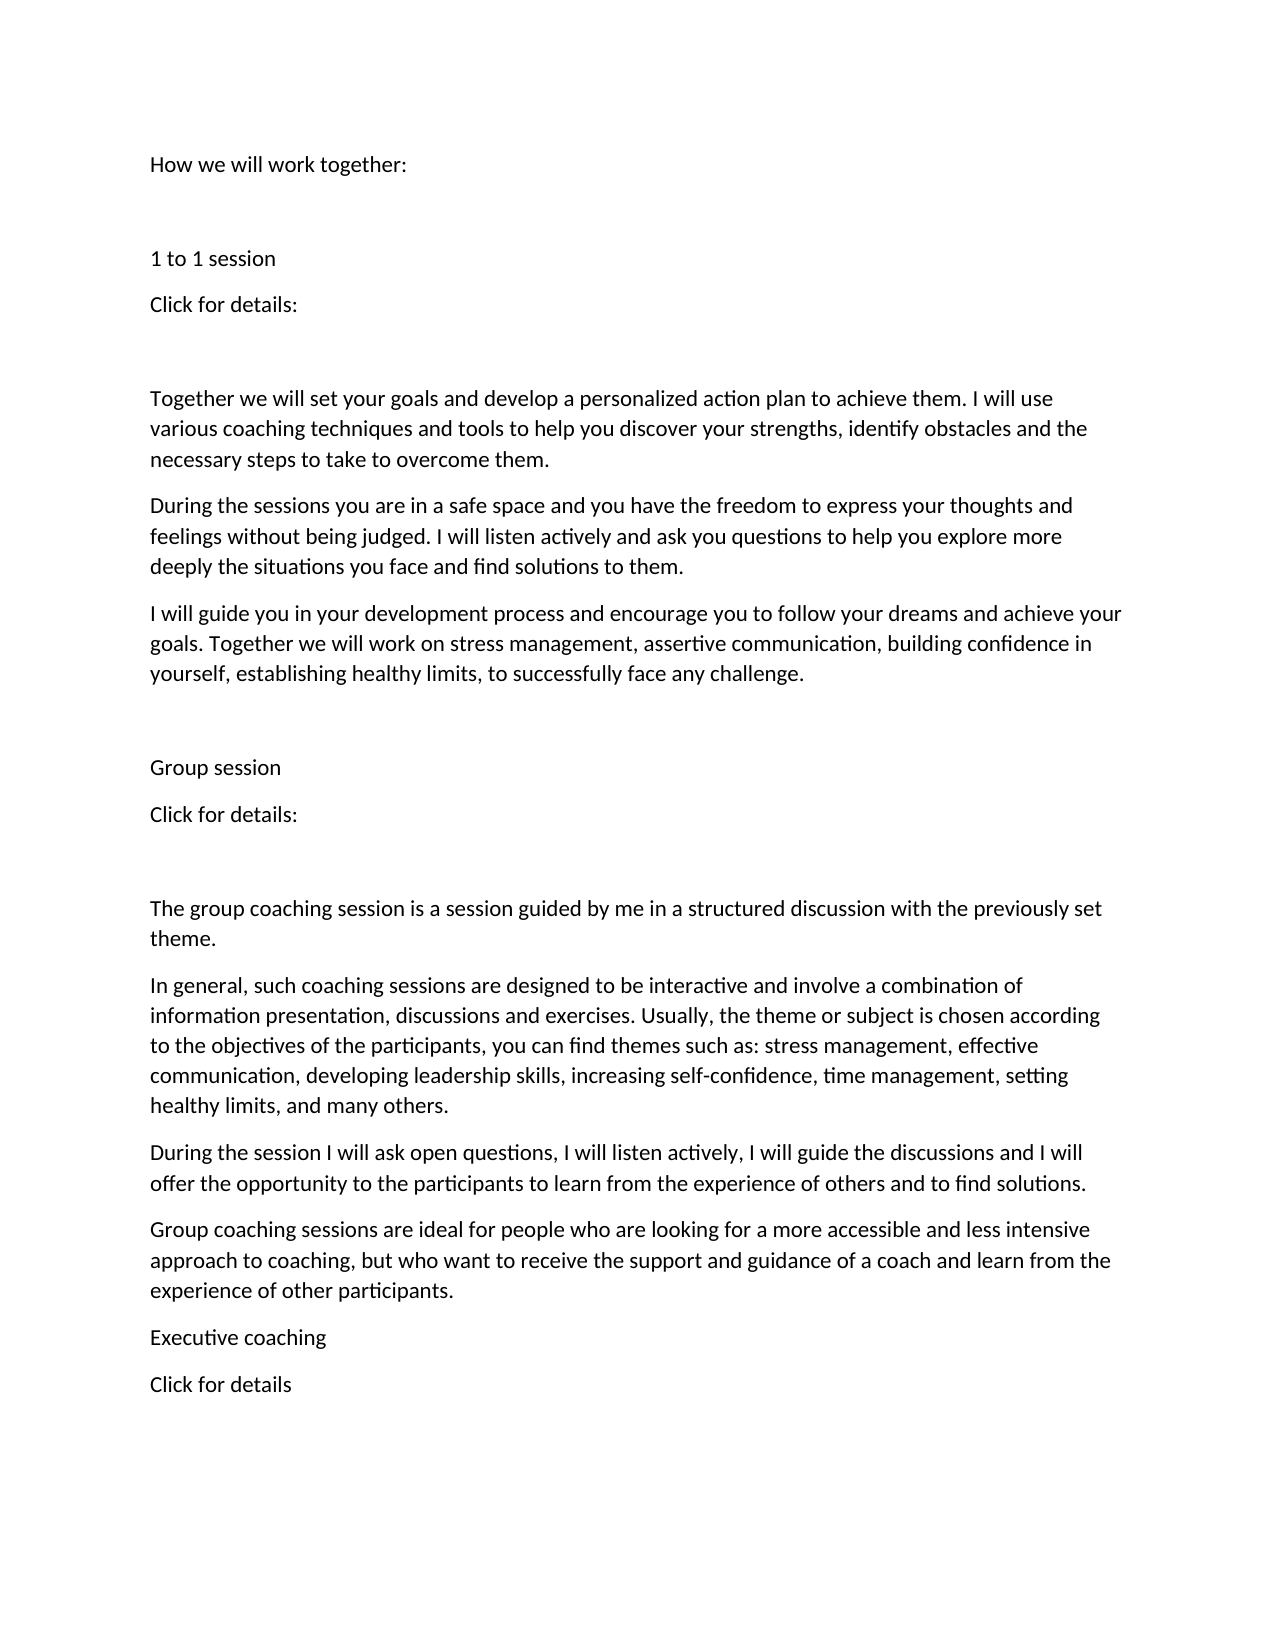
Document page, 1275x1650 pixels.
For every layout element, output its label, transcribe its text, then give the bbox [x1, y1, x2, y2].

text During the session I will ask open questions, I will listen actively, I will guide the discussions and I will offer the opportunity to the participants to learn from the experience of others and to find solutions. [150, 1138, 1125, 1197]
text 1 to 1 session [150, 244, 1125, 272]
text Click for details: [150, 800, 1125, 828]
text Group coaching sessions are ideal for people who are looking for a more accessible and less intensive approach to coaching, but who want to receive the support and guidance of a coach and learn from the experience of other participants. [150, 1216, 1125, 1304]
text During the sessions you are in a safe space and you have the freedom to express your thoughts and feelings without being judged. I will listen actively and ask you questions to help you explore more deeply the situations you face and find solutions to them. [150, 492, 1125, 580]
text Together we will set your goals and develop a personalized action plan to achieve them. I will use various coaching techniques and tools to help you discover your strengths, identify obstacles and the necessary steps to take to overcome them. [150, 384, 1125, 473]
text I will guide you in your development process and encourage you to follow your dreams and achieve your goals. Together we will work on stress management, assertive communication, building confidence in yourself, establishing healthy limits, to successfully face any challenge. [150, 599, 1125, 687]
text Group session [150, 753, 1125, 781]
text Click for details [150, 1370, 1125, 1398]
text Click for details: [150, 291, 1125, 319]
text The group coaching session is a session guided by me in a structured discussion with the previously set theme. [150, 894, 1125, 952]
text Executive coaching [150, 1323, 1125, 1351]
text In general, such coaching sessions are designed to be interactive and involve a combination of information presentation, discussions and exercises. Usually, the theme or subject is chosen according to the objectives of the participants, you can find themes such as: stress management, effective communication, developing leadership skills, increasing self-confidence, time management, setting healthy limits, and many others. [150, 971, 1125, 1120]
text How we will work together: [150, 150, 1125, 178]
